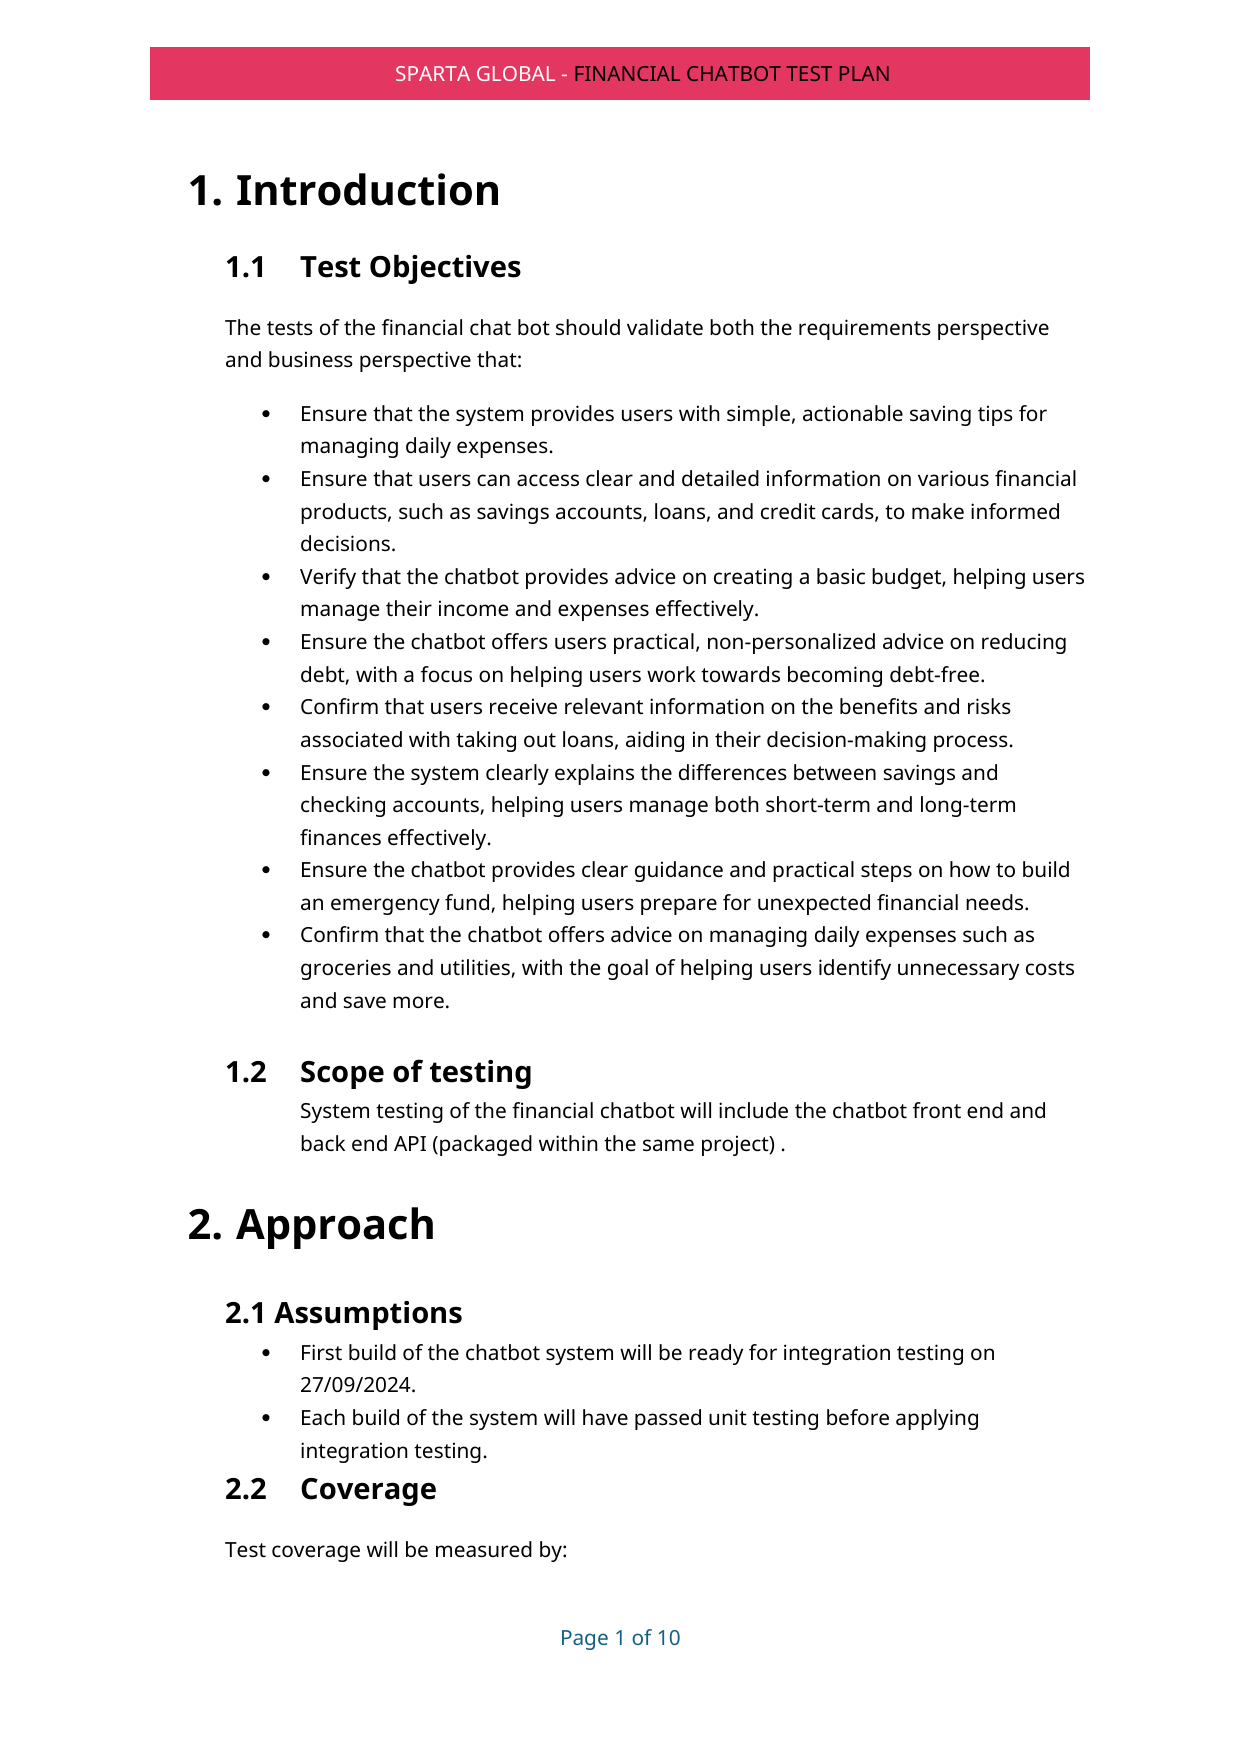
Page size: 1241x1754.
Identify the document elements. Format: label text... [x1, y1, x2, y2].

list Introduction [187, 160, 1090, 217]
list Ensure the chatbot provides clear guidance and practical steps on how to build an emergency fund, helping users prepare for unexpected financial needs. [262, 855, 1090, 916]
list Approach [187, 1194, 1090, 1251]
list Ensure the system clearly explains the differences between savings and checking accounts, helping users manage both short-term and long-term finances effectively. [262, 758, 1090, 851]
text The tests of the financial chat bot should validate both the requirements perspective and business perspective that: [225, 313, 1090, 374]
list Scope of testing [225, 1051, 1090, 1091]
text Test coverage will be measured by: [225, 1535, 1090, 1563]
list System testing of the financial chatbot will include the chatbot front end and back end API (packaged within the same project) . [300, 1097, 1090, 1158]
list Ensure that the system provides users with simple, actionable saving tips for managing daily expenses. [262, 399, 1090, 460]
list Ensure the chatbot offers users practical, non-personalized advice on reducing debt, with a focus on helping users work towards becoming debt-free. [262, 627, 1090, 688]
list Verify that the chatbot provides advice on creating a basic budget, helping users manage their income and expenses effectively. [262, 562, 1090, 623]
list Each build of the system will have passed unit testing before applying integration testing. [262, 1403, 1090, 1464]
list Coverage [225, 1468, 1090, 1508]
list First build of the chatbot system will be ready for integration testing on 27/09/2024. [262, 1338, 1090, 1399]
list Ensure that users can access clear and detailed information on various financial products, such as savings accounts, loans, and credit cards, to make informed decisions. [262, 464, 1090, 558]
list Confirm that users receive relevant information on the benefits and risks associated with taking out loans, aiding in their decision-making process. [262, 692, 1090, 753]
text 1.1 Test Objectives [150, 246, 1090, 286]
list 2.1 Assumptions [225, 1292, 1090, 1332]
list Confirm that the chatbot offers advice on managing daily expenses such as groceries and utilities, with the goal of helping users identify unnecessary costs and save more. [262, 921, 1090, 1014]
